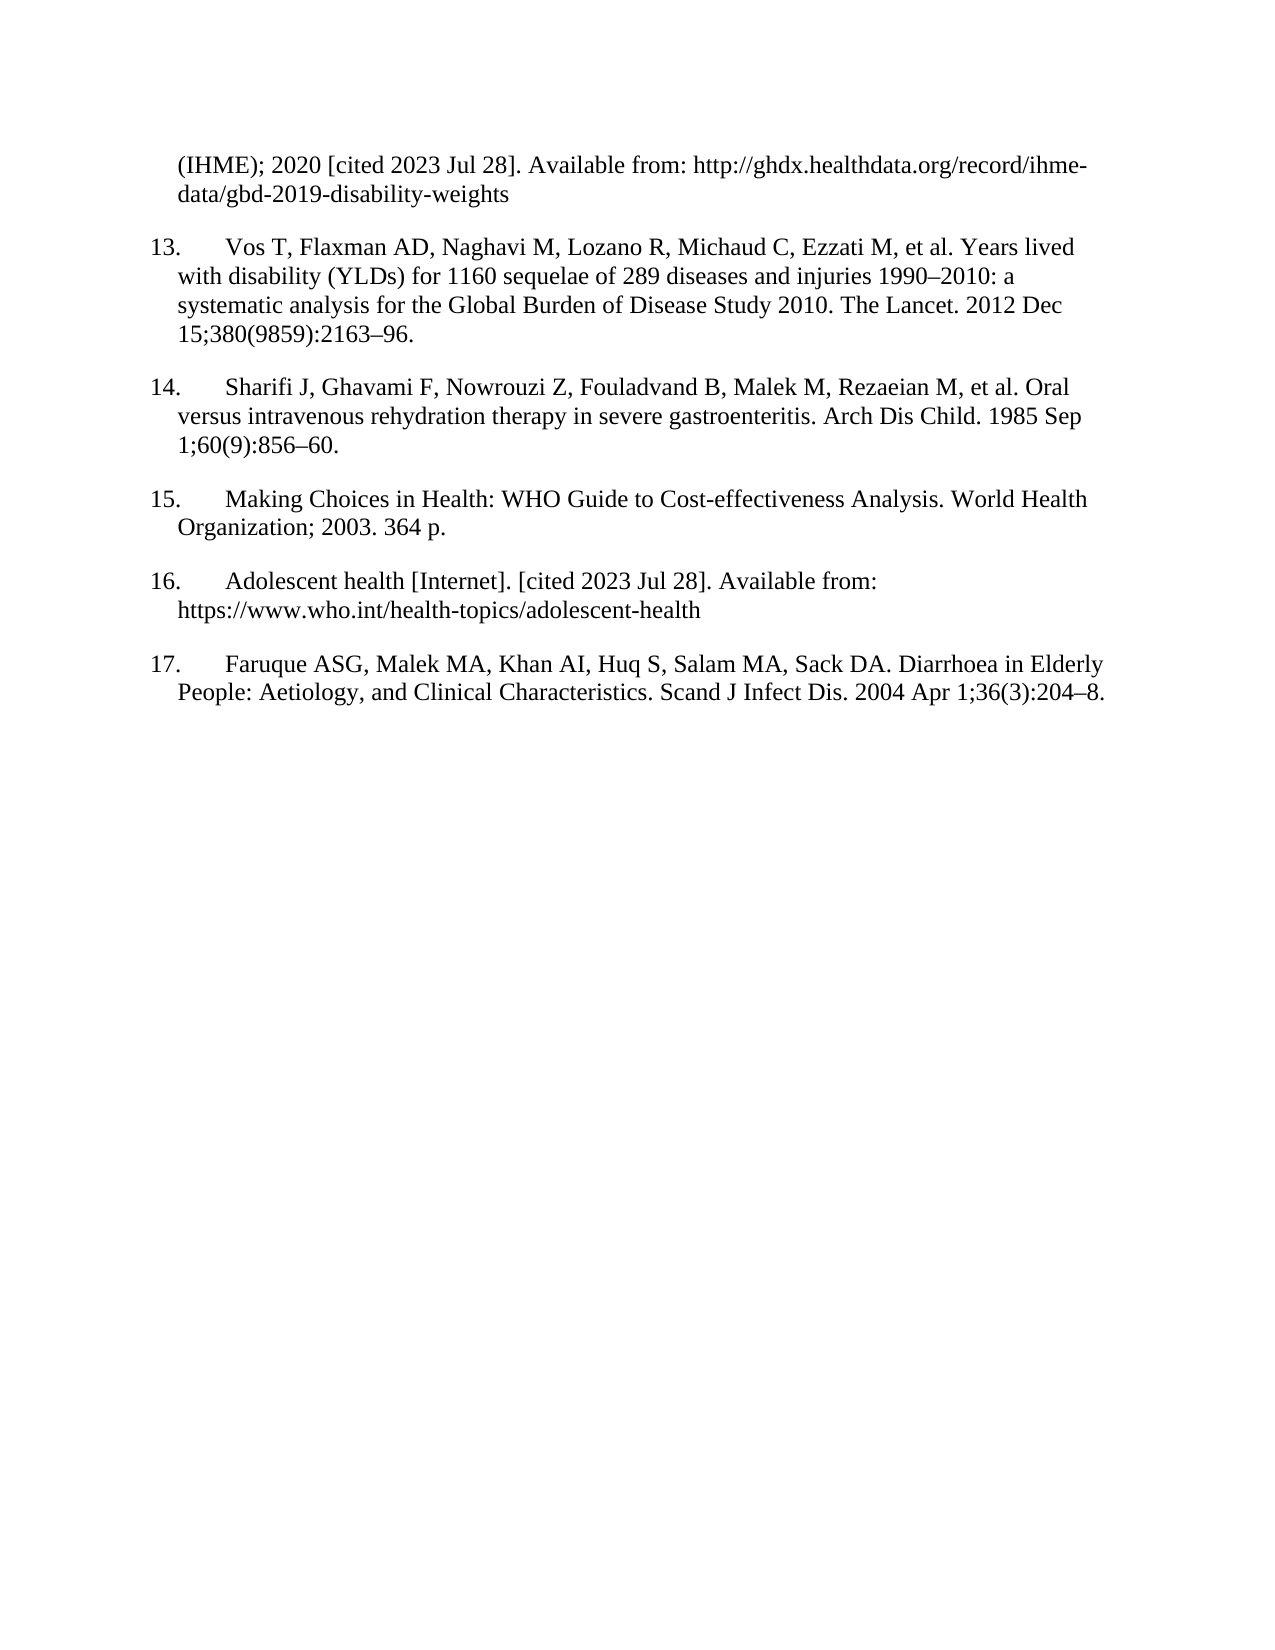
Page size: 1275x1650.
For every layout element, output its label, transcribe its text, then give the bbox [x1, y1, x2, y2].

text 13. Vos T, Flaxman AD, Naghavi M, Lozano R, Michaud C, Ezzati M, et al. Years lived with disability (YLDs) for 1160 sequelae of 289 diseases and injuries 1990–2010: a systematic analysis for the Global Burden of Disease Study 2010. The Lancet. 2012 Dec 15;380(9859):2163–96. [150, 232, 1125, 347]
text 14. Sharifi J, Ghavami F, Nowrouzi Z, Fouladvand B, Malek M, Rezaeian M, et al. Oral versus intravenous rehydration therapy in severe gastroenteritis. Arch Dis Child. 1985 Sep 1;60(9):856–60. [150, 372, 1125, 459]
text 15. Making Choices in Health: WHO Guide to Cost-effectiveness Analysis. World Health Organization; 2003. 364 p. [150, 484, 1125, 541]
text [150, 150, 1125, 207]
text 16. Adolescent health [Internet]. [cited 2023 Jul 28]. Available from: https://www.who.int/health-topics/adolescent-health [150, 566, 1125, 624]
text 17. Faruque ASG, Malek MA, Khan AI, Huq S, Salam MA, Sack DA. Diarrhoea in Elderly People: Aetiology, and Clinical Characteristics. Scand J Infect Dis. 2004 Apr 1;36(3):204–8. [150, 649, 1125, 706]
